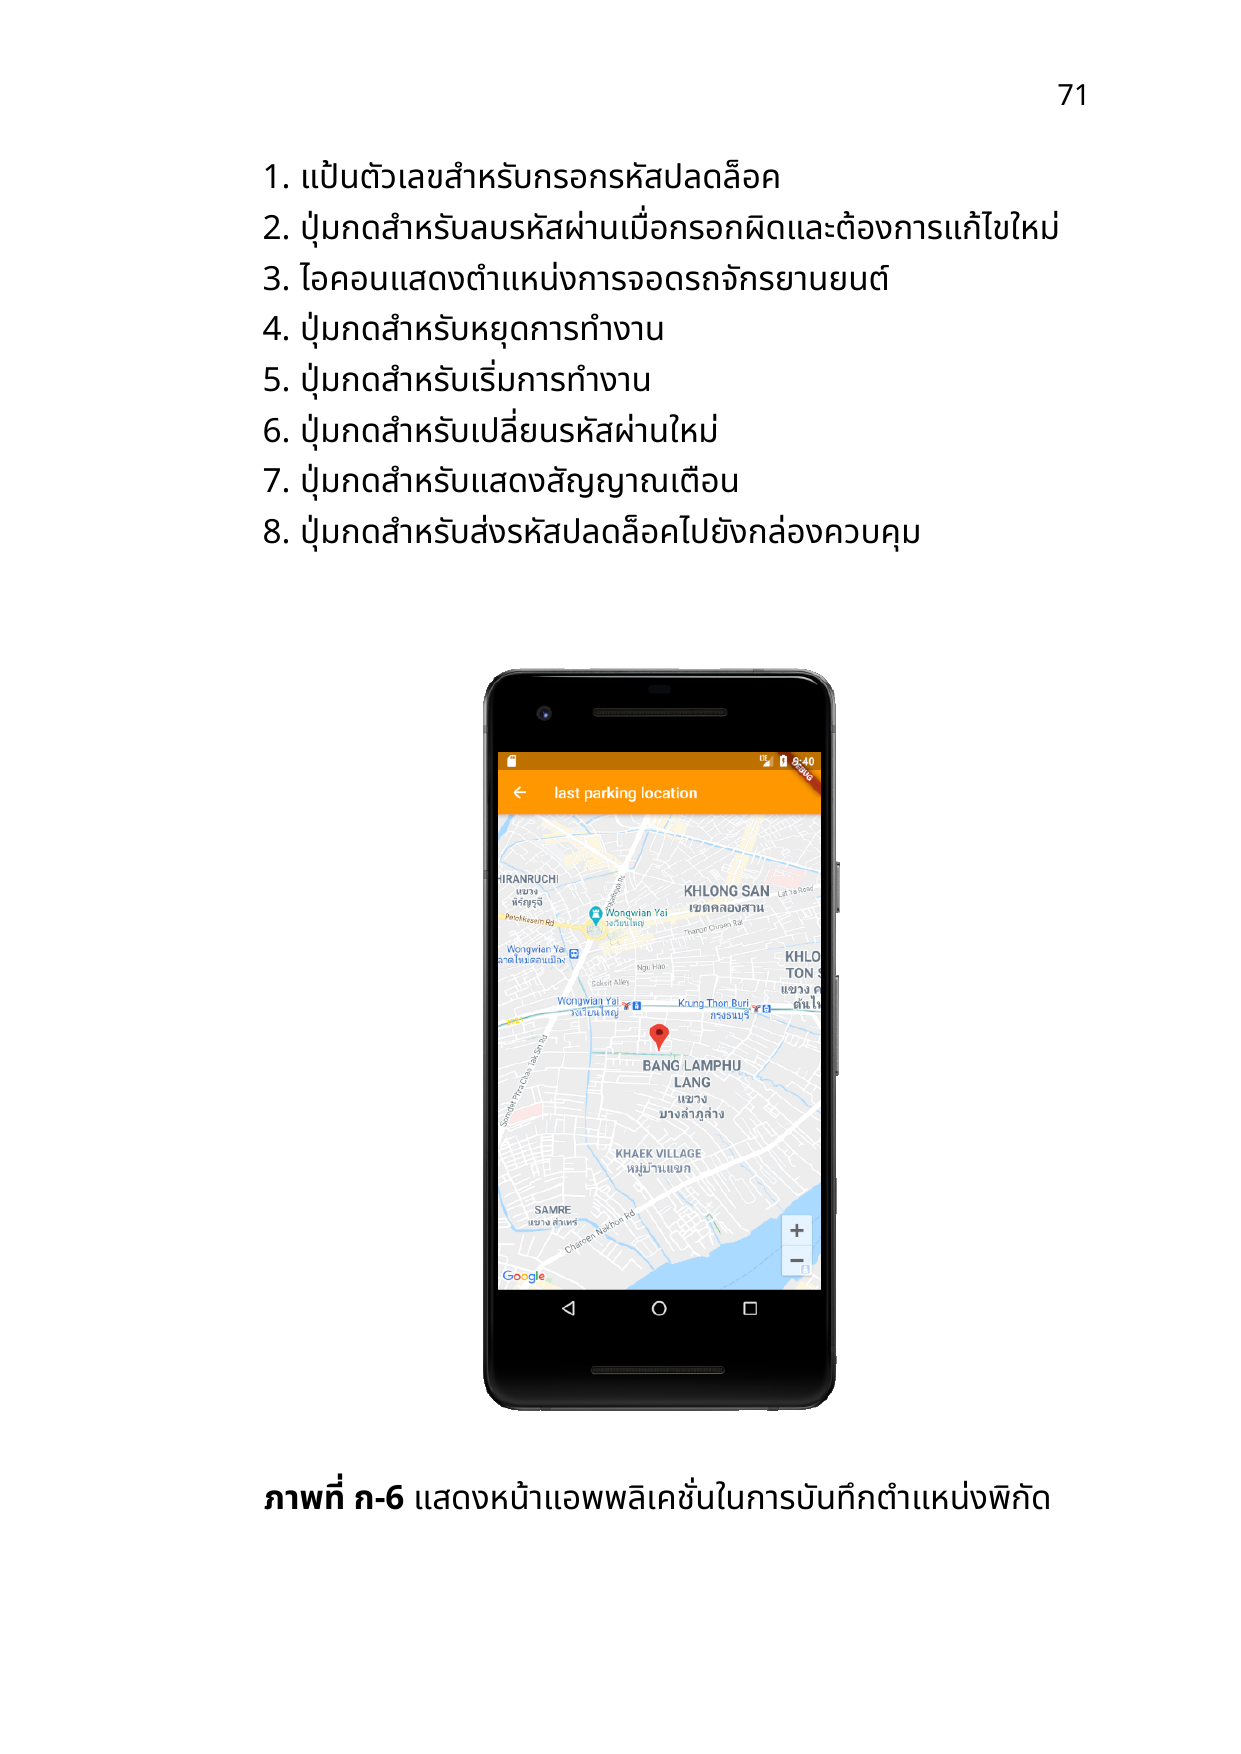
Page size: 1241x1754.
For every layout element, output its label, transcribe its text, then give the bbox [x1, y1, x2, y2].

text ภาพที่ ก-6 แสดงหน้าแอพพลิเคชั่นในการบันทึกตำแหน่งพิกัด [225, 1473, 1090, 1524]
list ปุ่มกดสำหรับส่งรหัสปลดล็อคไปยังกล่องควบคุม [262, 508, 1090, 558]
list ปุ่มกดสำหรับหยุดการทำงาน [262, 305, 1090, 356]
list ปุ่มกดสำหรับเปลี่ยนรหัสผ่านใหม่ [262, 406, 1090, 457]
list ปุ่มกดสำหรับลบรหัสผ่านเมื่อกรอกผิดและต้องการแก้ไขใหม่ [262, 204, 1090, 254]
list แป้นตัวเลขสำหรับกรอกรหัสปลดล็อค [262, 153, 1090, 204]
list ปุ่มกดสำหรับเริ่มการทำงาน [262, 356, 1090, 406]
list ปุ่มกดสำหรับแสดงสัญญาณเตือน [262, 457, 1090, 508]
list ไอคอนแสดงตำแหน่งการจอดรถจักรยานยนต์ [262, 254, 1090, 305]
picture [474, 654, 841, 1423]
